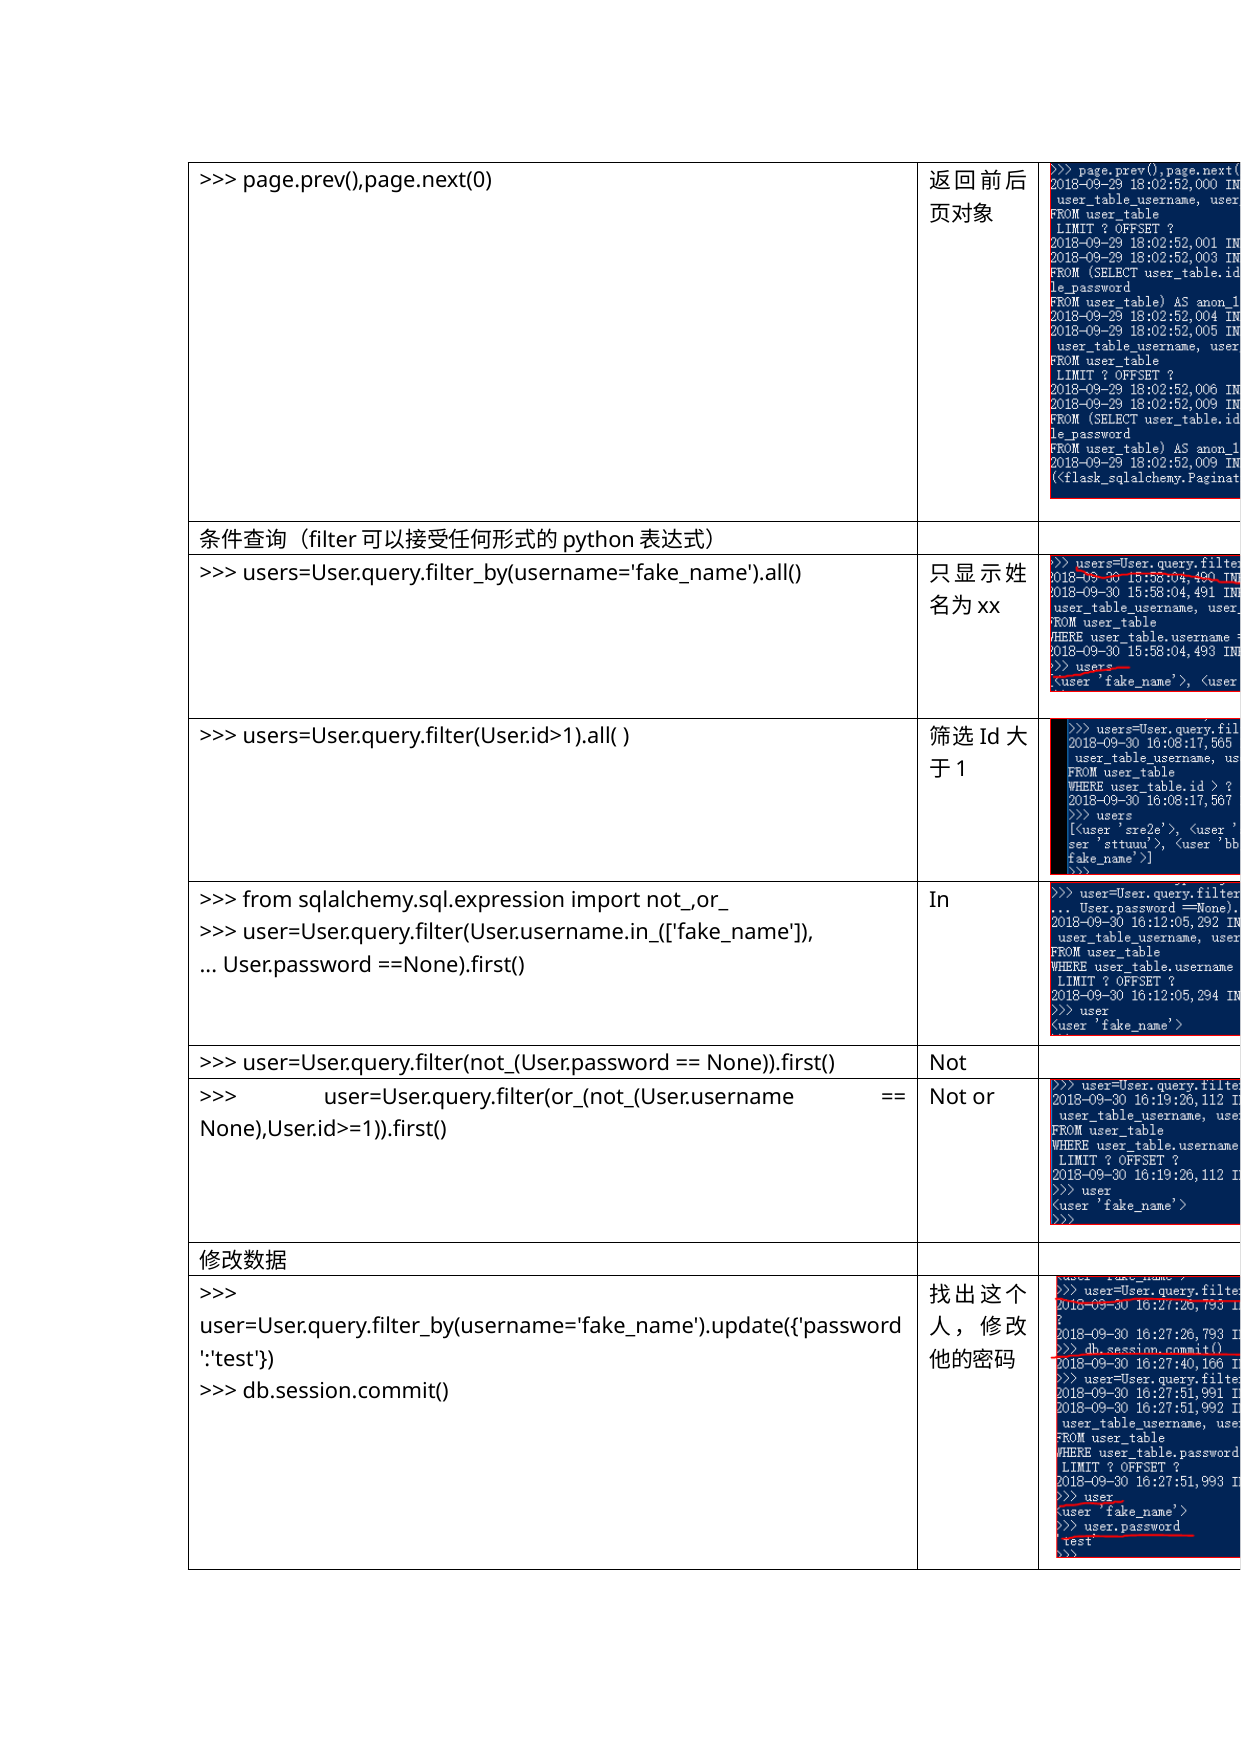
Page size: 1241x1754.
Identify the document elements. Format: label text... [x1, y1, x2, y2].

table_cell >>> from sqlalchemy.sql.expression import not_,or_ >>> user=User.query.filter(User.username.in_(['fake_name']), ... User.password ==None).first() [189, 882, 917, 1045]
picture [1050, 163, 1241, 499]
table_cell [1039, 1243, 1240, 1275]
picture [1050, 882, 1241, 1036]
table_cell [1039, 555, 1240, 718]
table_cell 返回前后页对象 [918, 163, 1038, 521]
picture [1050, 718, 1241, 875]
table_cell [1039, 1276, 1240, 1569]
table_cell >>> user=User.query.filter_by(username='fake_name').update({'password':'test'}) >>> db.session.commit() [189, 1276, 917, 1569]
table_cell [1039, 882, 1240, 1045]
table_cell [1039, 163, 1240, 521]
table_cell In [918, 882, 1038, 1045]
picture [1050, 555, 1241, 692]
picture [1050, 1079, 1241, 1225]
table_cell 条件查询（filter可以接受任何形式的python表达式） [189, 522, 917, 554]
table_cell >>> user=User.query.filter(or_(not_(User.username == None),User.id>=1)).first() [189, 1079, 917, 1242]
table_cell [1039, 1046, 1240, 1078]
table_cell >>> users=User.query.filter(User.id>1).all( ) [189, 719, 917, 881]
table_cell 筛选Id大于1 [918, 719, 1038, 881]
table_cell [918, 1243, 1038, 1275]
picture [1050, 1276, 1241, 1558]
table_cell 找出这个人，修改他的密码 [918, 1276, 1038, 1569]
table_cell >>> user=User.query.filter(not_(User.password == None)).first() [189, 1046, 917, 1078]
table_cell >>> page.prev(),page.next(0) [189, 163, 917, 521]
table_cell 修改数据 [189, 1243, 917, 1275]
table_cell [1039, 522, 1240, 554]
table_cell 只显示姓名为xx [918, 555, 1038, 718]
table_cell [1039, 719, 1240, 881]
table_cell >>> users=User.query.filter_by(username='fake_name').all() [189, 555, 917, 718]
table_cell [918, 522, 1038, 554]
table_cell [1039, 1079, 1240, 1242]
table_cell Not [918, 1046, 1038, 1078]
table_cell Not or [918, 1079, 1038, 1242]
